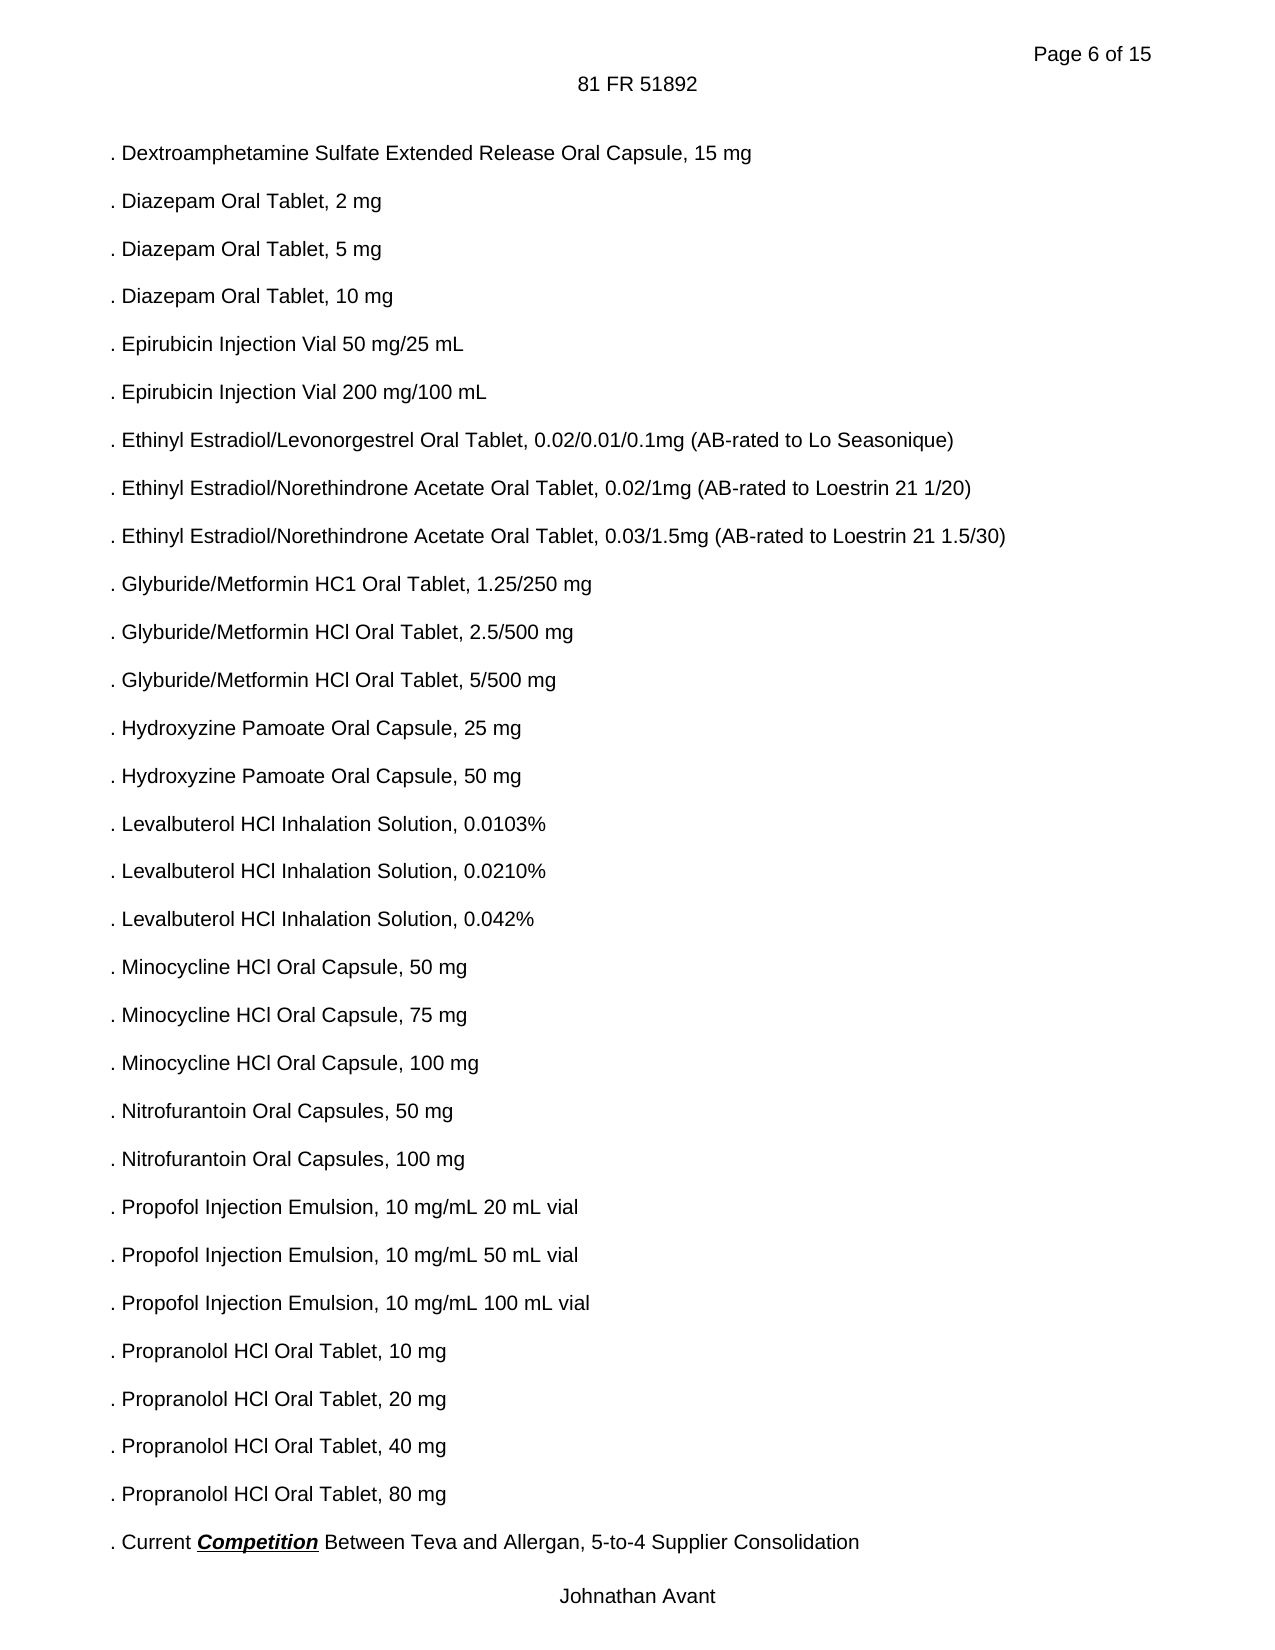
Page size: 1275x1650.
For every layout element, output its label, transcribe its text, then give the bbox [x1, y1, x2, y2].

text . Minocycline HCl Oral Capsule, 100 mg [104, 1048, 1171, 1075]
text . Propofol Injection Emulsion, 10 mg/mL 20 mL vial [104, 1192, 1171, 1219]
text . Dextroamphetamine Sulfate Extended Release Oral Capsule, 15 mg [104, 137, 1171, 164]
text . Glyburide/Metformin HCl Oral Tablet, 2.5/500 mg [104, 617, 1171, 644]
text . Diazepam Oral Tablet, 10 mg [104, 281, 1171, 308]
text . Propranolol HCl Oral Tablet, 40 mg [104, 1431, 1171, 1458]
text . Diazepam Oral Tablet, 5 mg [104, 233, 1171, 260]
text . Propranolol HCl Oral Tablet, 10 mg [104, 1335, 1171, 1362]
text . Epirubicin Injection Vial 50 mg/25 mL [104, 329, 1171, 356]
text . Hydroxyzine Pamoate Oral Capsule, 50 mg [104, 760, 1171, 787]
text . Current Competition Between Teva and Allergan, 5-to-4 Supplier Consolidation [104, 1527, 1171, 1554]
text . Propofol Injection Emulsion, 10 mg/mL 100 mL vial [104, 1287, 1171, 1314]
text . Diazepam Oral Tablet, 2 mg [104, 185, 1171, 212]
text . Glyburide/Metformin HCl Oral Tablet, 5/500 mg [104, 664, 1171, 692]
text . Minocycline HCl Oral Capsule, 50 mg [104, 952, 1171, 979]
text . Levalbuterol HCl Inhalation Solution, 0.0103% [104, 808, 1171, 835]
text . Levalbuterol HCl Inhalation Solution, 0.0210% [104, 856, 1171, 883]
text . Epirubicin Injection Vial 200 mg/100 mL [104, 377, 1171, 404]
text . Propofol Injection Emulsion, 10 mg/mL 50 mL vial [104, 1239, 1171, 1267]
text . Nitrofurantoin Oral Capsules, 50 mg [104, 1096, 1171, 1123]
text . Ethinyl Estradiol/Norethindrone Acetate Oral Tablet, 0.02/1mg (AB-rated to Loestrin 21 1/20) [104, 473, 1171, 500]
text . Glyburide/Metformin HC1 Oral Tablet, 1.25/250 mg [104, 569, 1171, 596]
text . Minocycline HCl Oral Capsule, 75 mg [104, 1000, 1171, 1027]
text . Propranolol HCl Oral Tablet, 20 mg [104, 1383, 1171, 1410]
text . Propranolol HCl Oral Tablet, 80 mg [104, 1479, 1171, 1506]
text . Nitrofurantoin Oral Capsules, 100 mg [104, 1144, 1171, 1171]
text . Ethinyl Estradiol/Norethindrone Acetate Oral Tablet, 0.03/1.5mg (AB-rated to Loestrin 21 1.5/30) [104, 521, 1171, 548]
text . Hydroxyzine Pamoate Oral Capsule, 25 mg [104, 712, 1171, 739]
text . Ethinyl Estradiol/Levonorgestrel Oral Tablet, 0.02/0.01/0.1mg (AB-rated to Lo Seasonique) [104, 425, 1171, 452]
text . Levalbuterol HCl Inhalation Solution, 0.042% [104, 904, 1171, 931]
